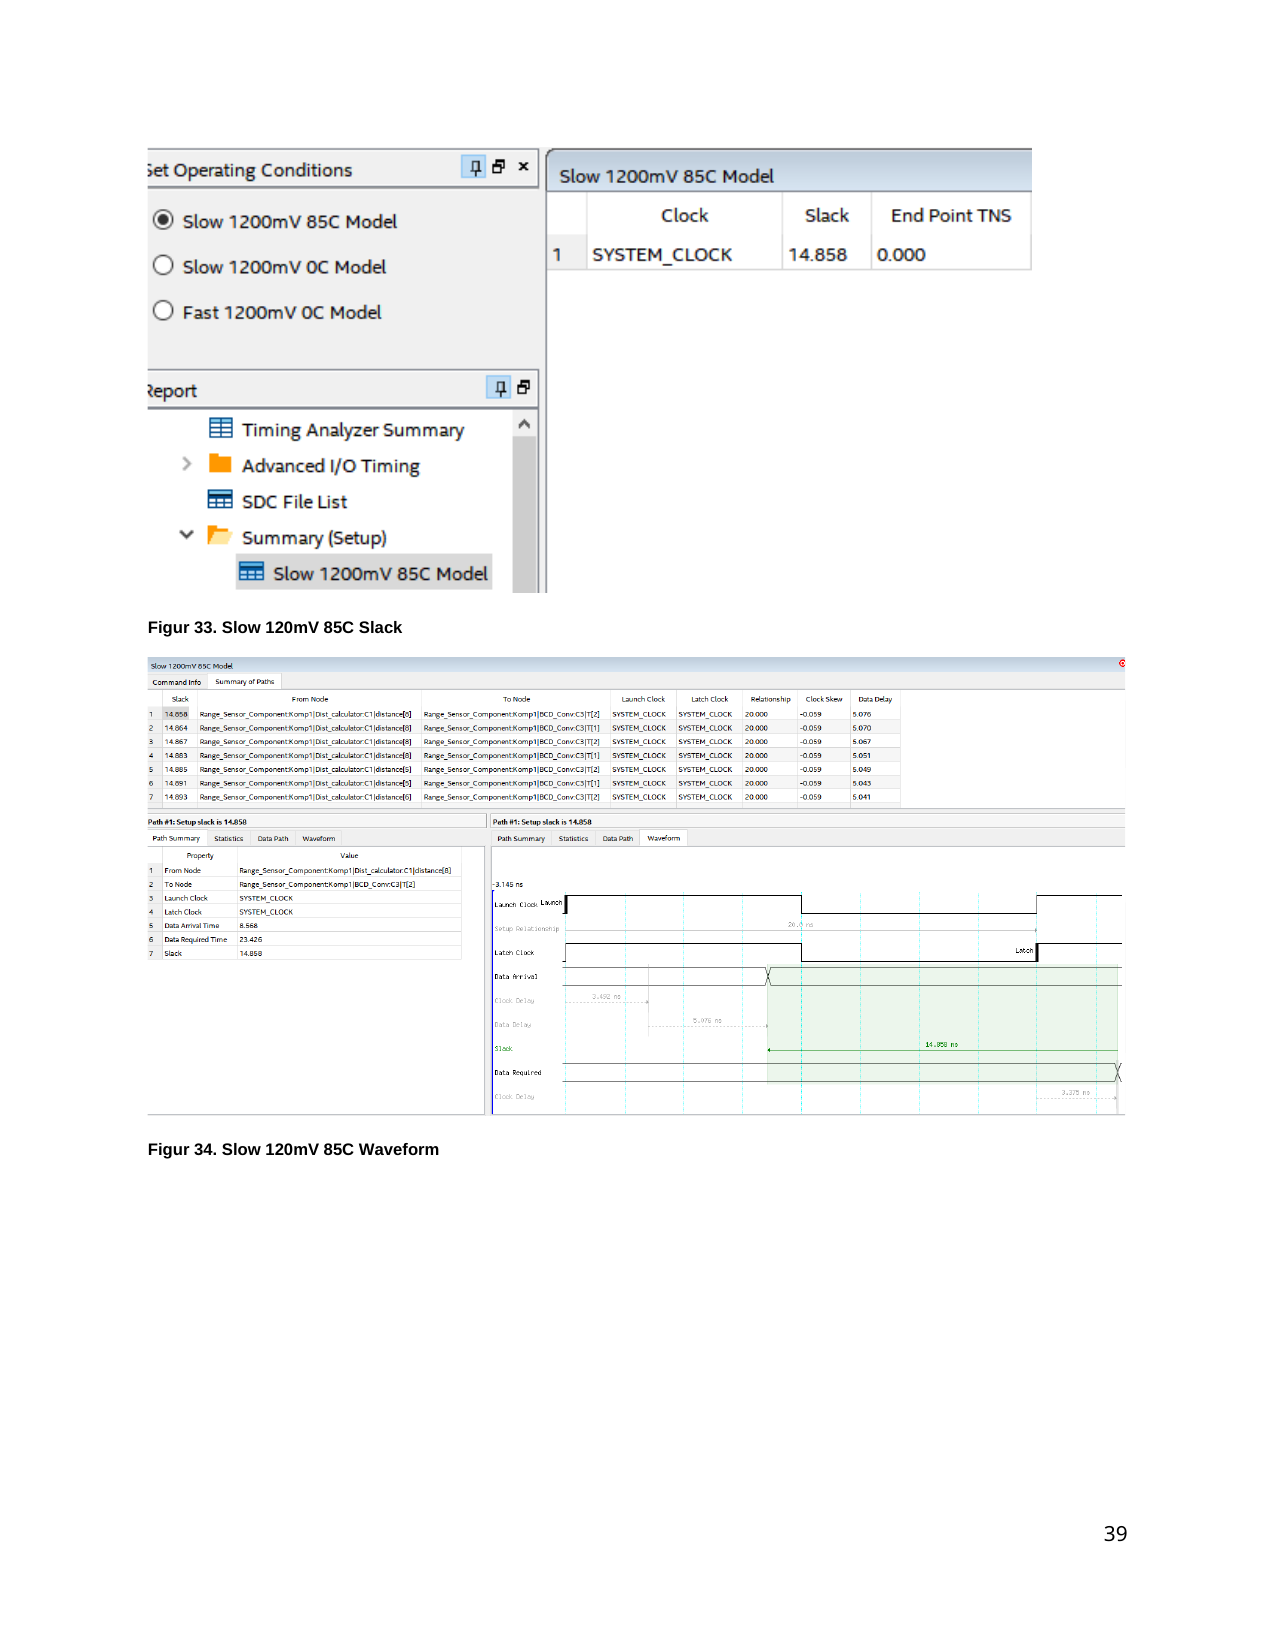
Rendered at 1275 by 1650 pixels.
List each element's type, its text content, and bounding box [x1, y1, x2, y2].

text Figur 33. Slow 120mV 85C Slack [148, 618, 1127, 637]
text Figur 34. Slow 120mV 85C Waveform [148, 1140, 1127, 1159]
picture [147, 657, 1126, 1116]
picture [147, 147, 1032, 593]
